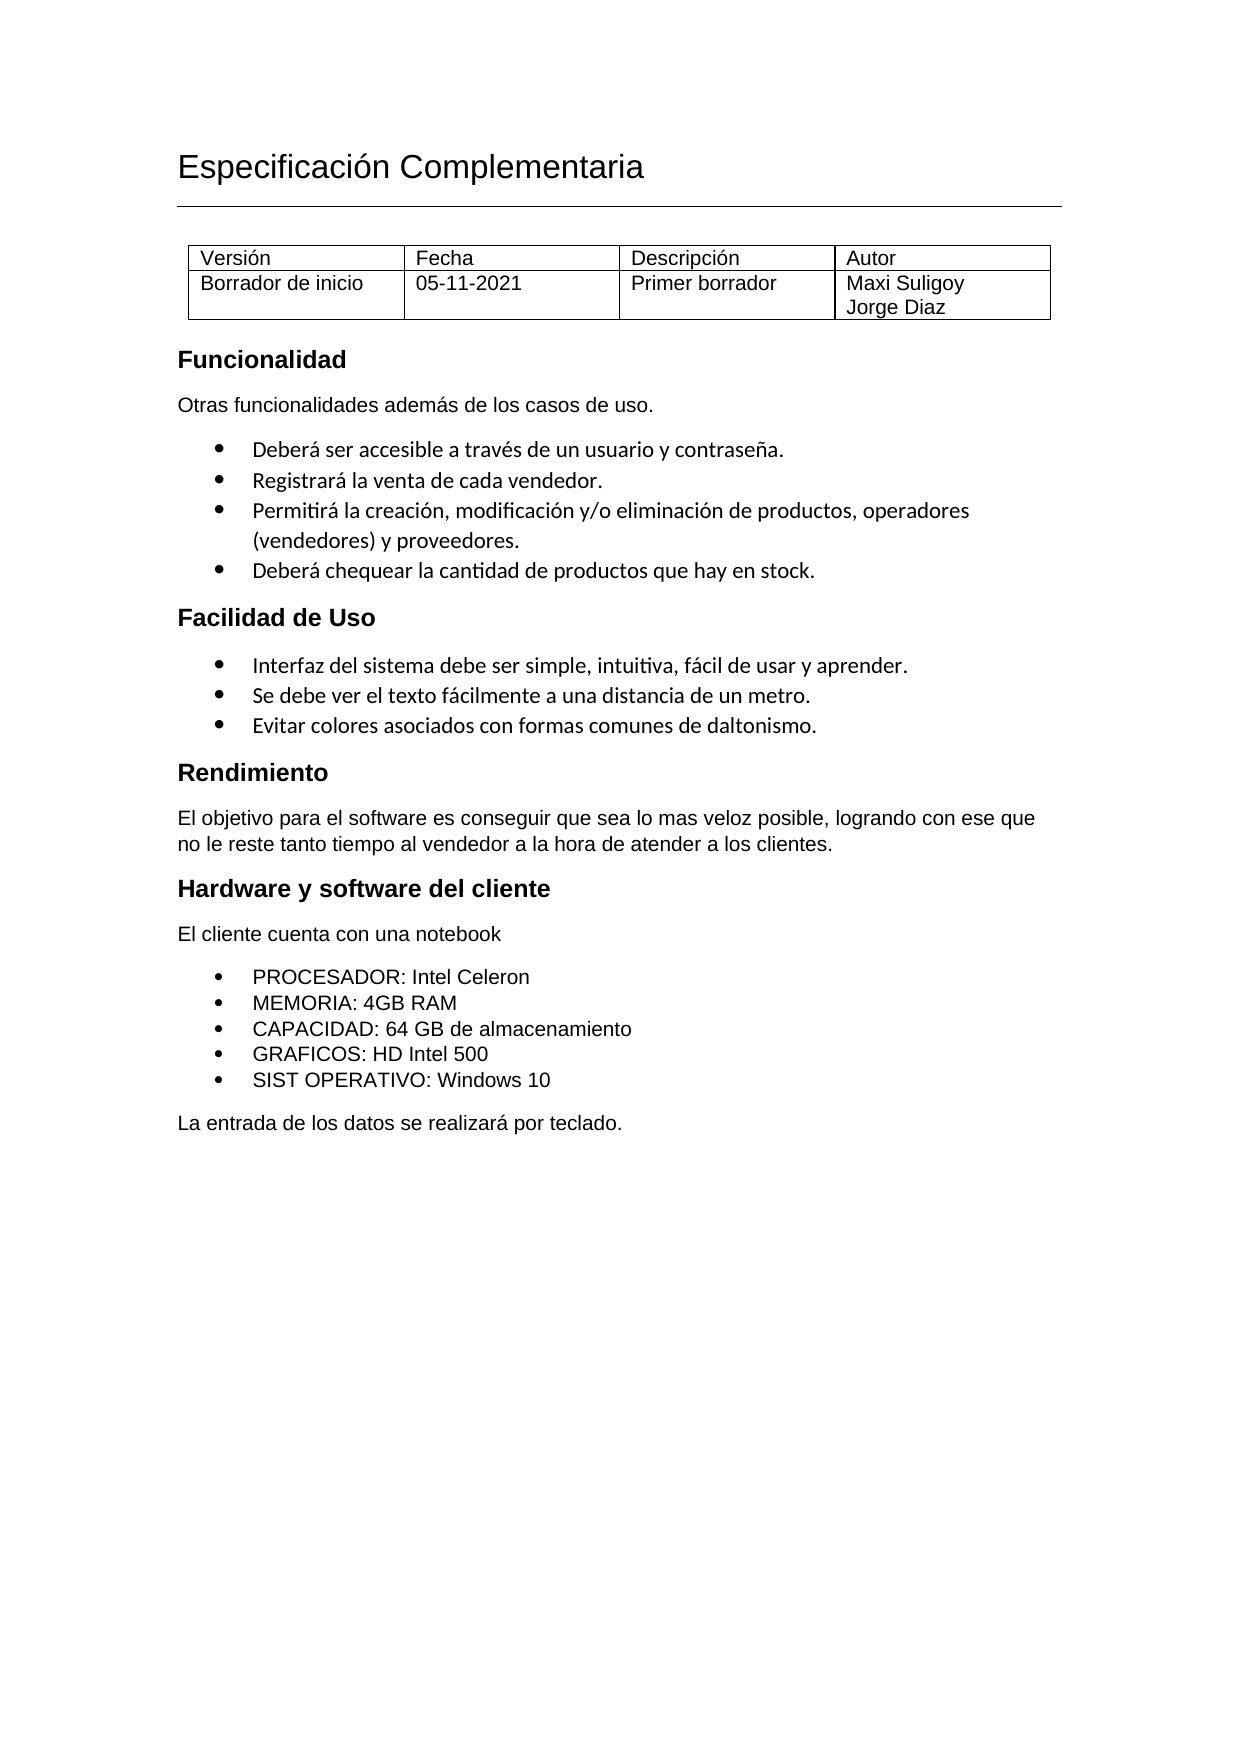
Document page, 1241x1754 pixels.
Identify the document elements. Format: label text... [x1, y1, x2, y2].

text El objetivo para el software es conseguir que sea lo mas veloz posible, logrando con ese que no le reste tanto tiempo al vendedor a la hora de atender a los clientes. [177, 806, 1063, 856]
text Otras funcionalidades además de los casos de uso. [177, 393, 1063, 417]
text El cliente cuenta con una notebook [177, 922, 1063, 946]
list GRAFICOS: HD Intel 500 [215, 1042, 1063, 1066]
table_header [177, 207, 1062, 320]
list SIST OPERATIVO: Windows 10 [215, 1068, 1063, 1092]
list Deberá ser accesible a través de un usuario y contraseña. [215, 436, 1063, 463]
list MEMORIA: 4GB RAM [215, 990, 1063, 1014]
text Funcionalidad [177, 345, 1063, 374]
list Permitirá la creación, modificación y/o eliminación de productos, operadores (vendedores) y proveedores. [215, 496, 1063, 554]
text Facilidad de Uso [177, 603, 1063, 632]
list Deberá chequear la cantidad de productos que hay en stock. [215, 556, 1063, 584]
list CAPACIDAD: 64 GB de almacenamiento [215, 1016, 1063, 1040]
list Registrará la venta de cada vendedor. [215, 466, 1063, 494]
text La entrada de los datos se realizará por teclado. [177, 1111, 1063, 1135]
text Rendimiento [177, 758, 1063, 787]
list PROCESADOR: Intel Celeron [215, 964, 1063, 988]
list Interfaz del sistema debe ser simple, intuitiva, fácil de usar y aprender. [215, 651, 1063, 679]
list Evitar colores asociados con formas comunes de daltonismo. [215, 711, 1063, 739]
list Se debe ver el texto fácilmente a una distancia de un metro. [215, 681, 1063, 709]
text Hardware y software del cliente [177, 874, 1063, 903]
text Especificación Complementaria [177, 148, 1063, 186]
